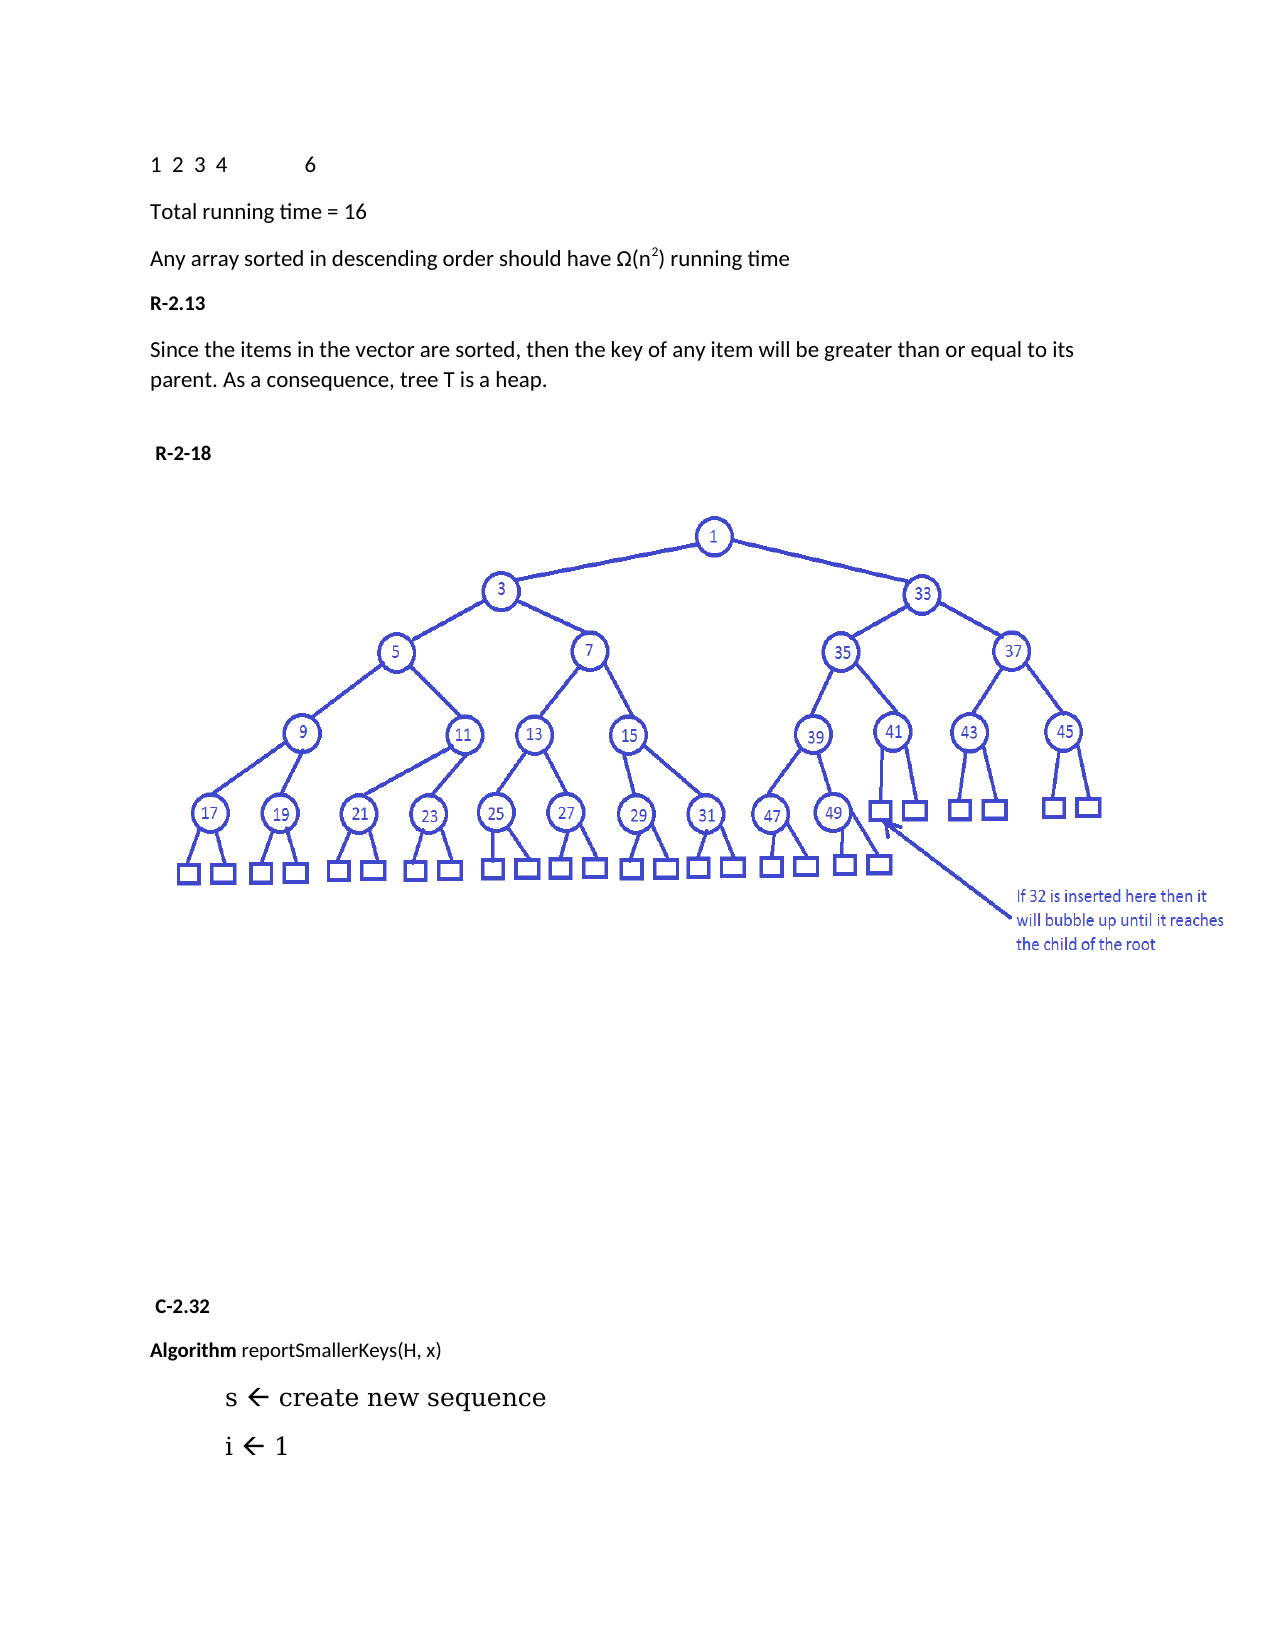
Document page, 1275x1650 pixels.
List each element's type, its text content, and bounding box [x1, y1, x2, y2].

text C-2.32 [150, 1293, 1125, 1319]
text Algorithm reportSmallerKeys(H, x) [150, 1338, 1125, 1363]
picture [150, 484, 1232, 959]
text s create new sequence [150, 1382, 1125, 1412]
text 1 2 3 4 6 [150, 150, 1125, 178]
text R-2.13 [150, 291, 1125, 316]
text i 1 [150, 1431, 1125, 1461]
text Total running time = 16 [150, 197, 1125, 225]
text R-2-18 [150, 441, 1125, 466]
text Any array sorted in descending order should have Ω(n2) running time [150, 244, 1125, 272]
text Since the items in the vector are sorted, then the key of any item will be greater than or equal to its parent. As a consequence, tree T is a heap. [150, 335, 1125, 393]
